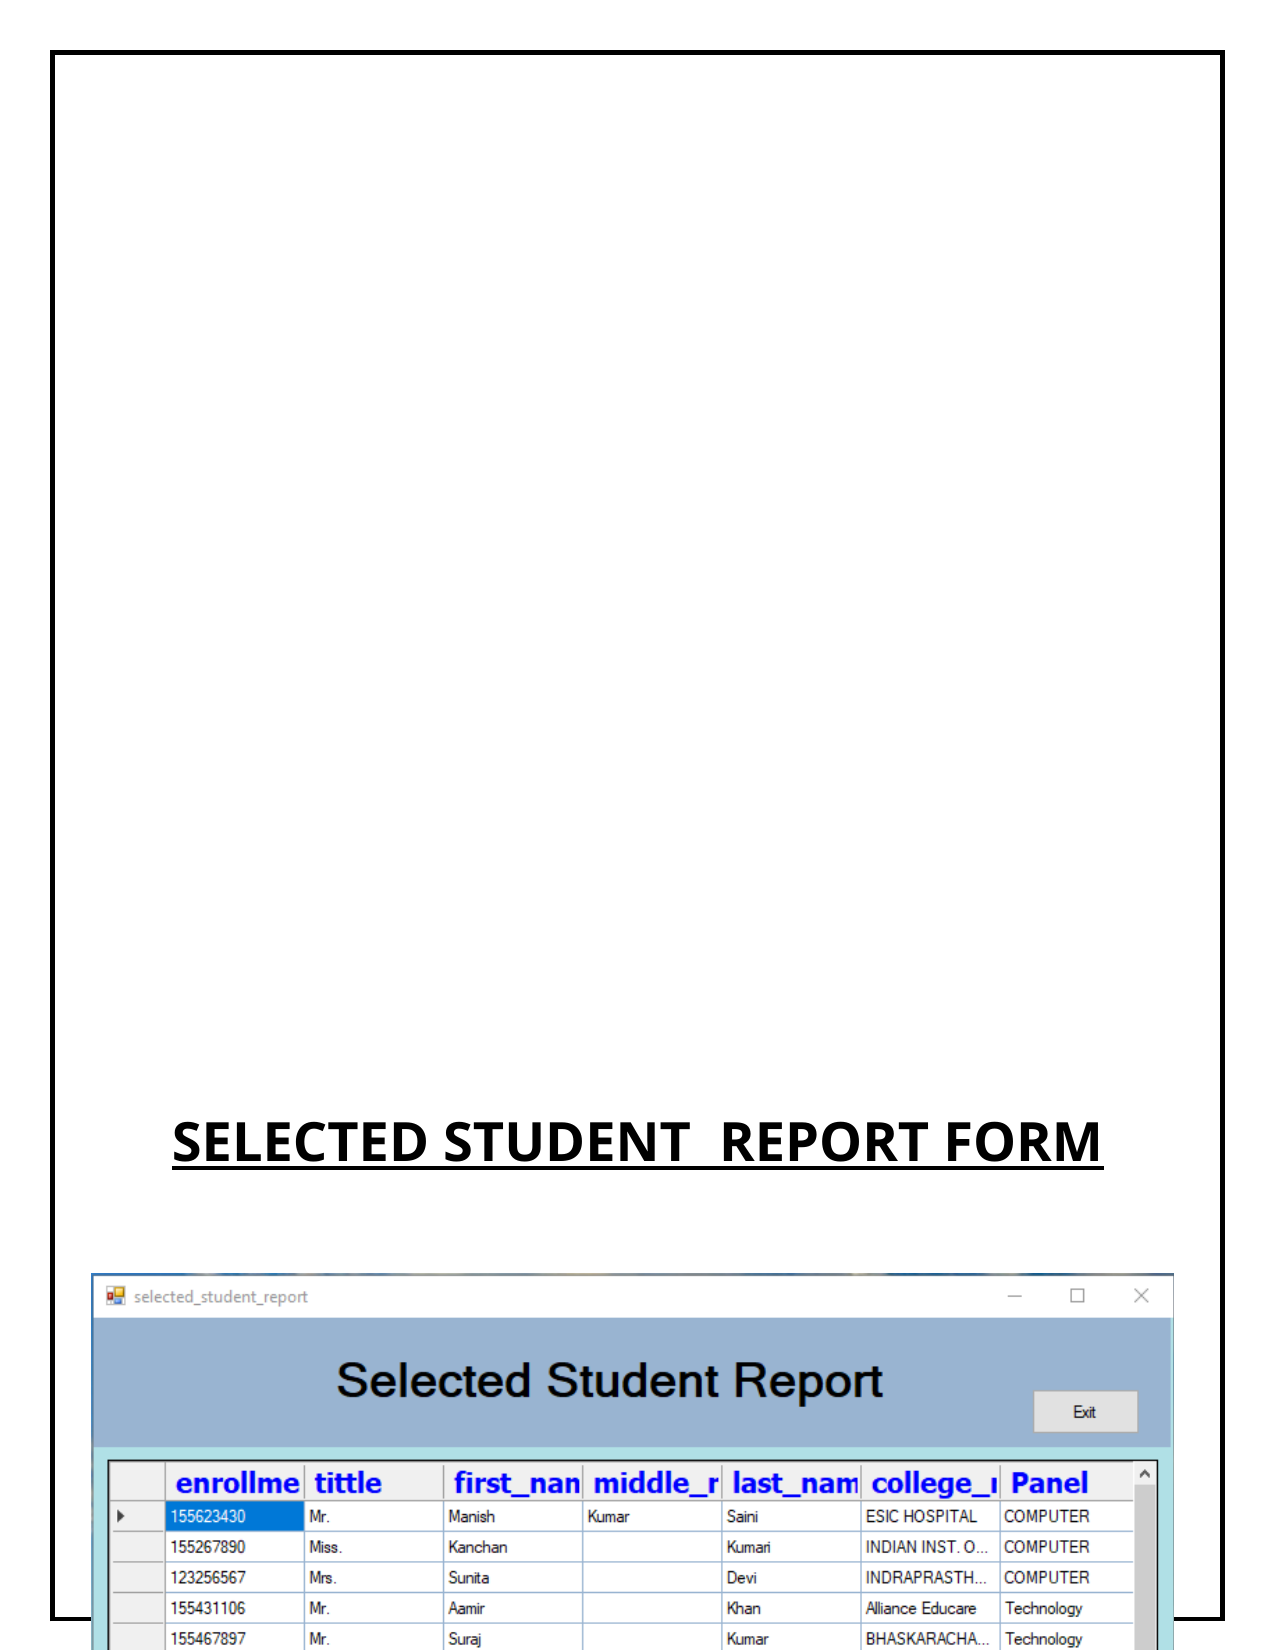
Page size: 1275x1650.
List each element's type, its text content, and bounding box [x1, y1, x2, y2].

picture [91, 1273, 1174, 1650]
text SELECTED STUDENT REPORT FORM [150, 1104, 1125, 1178]
